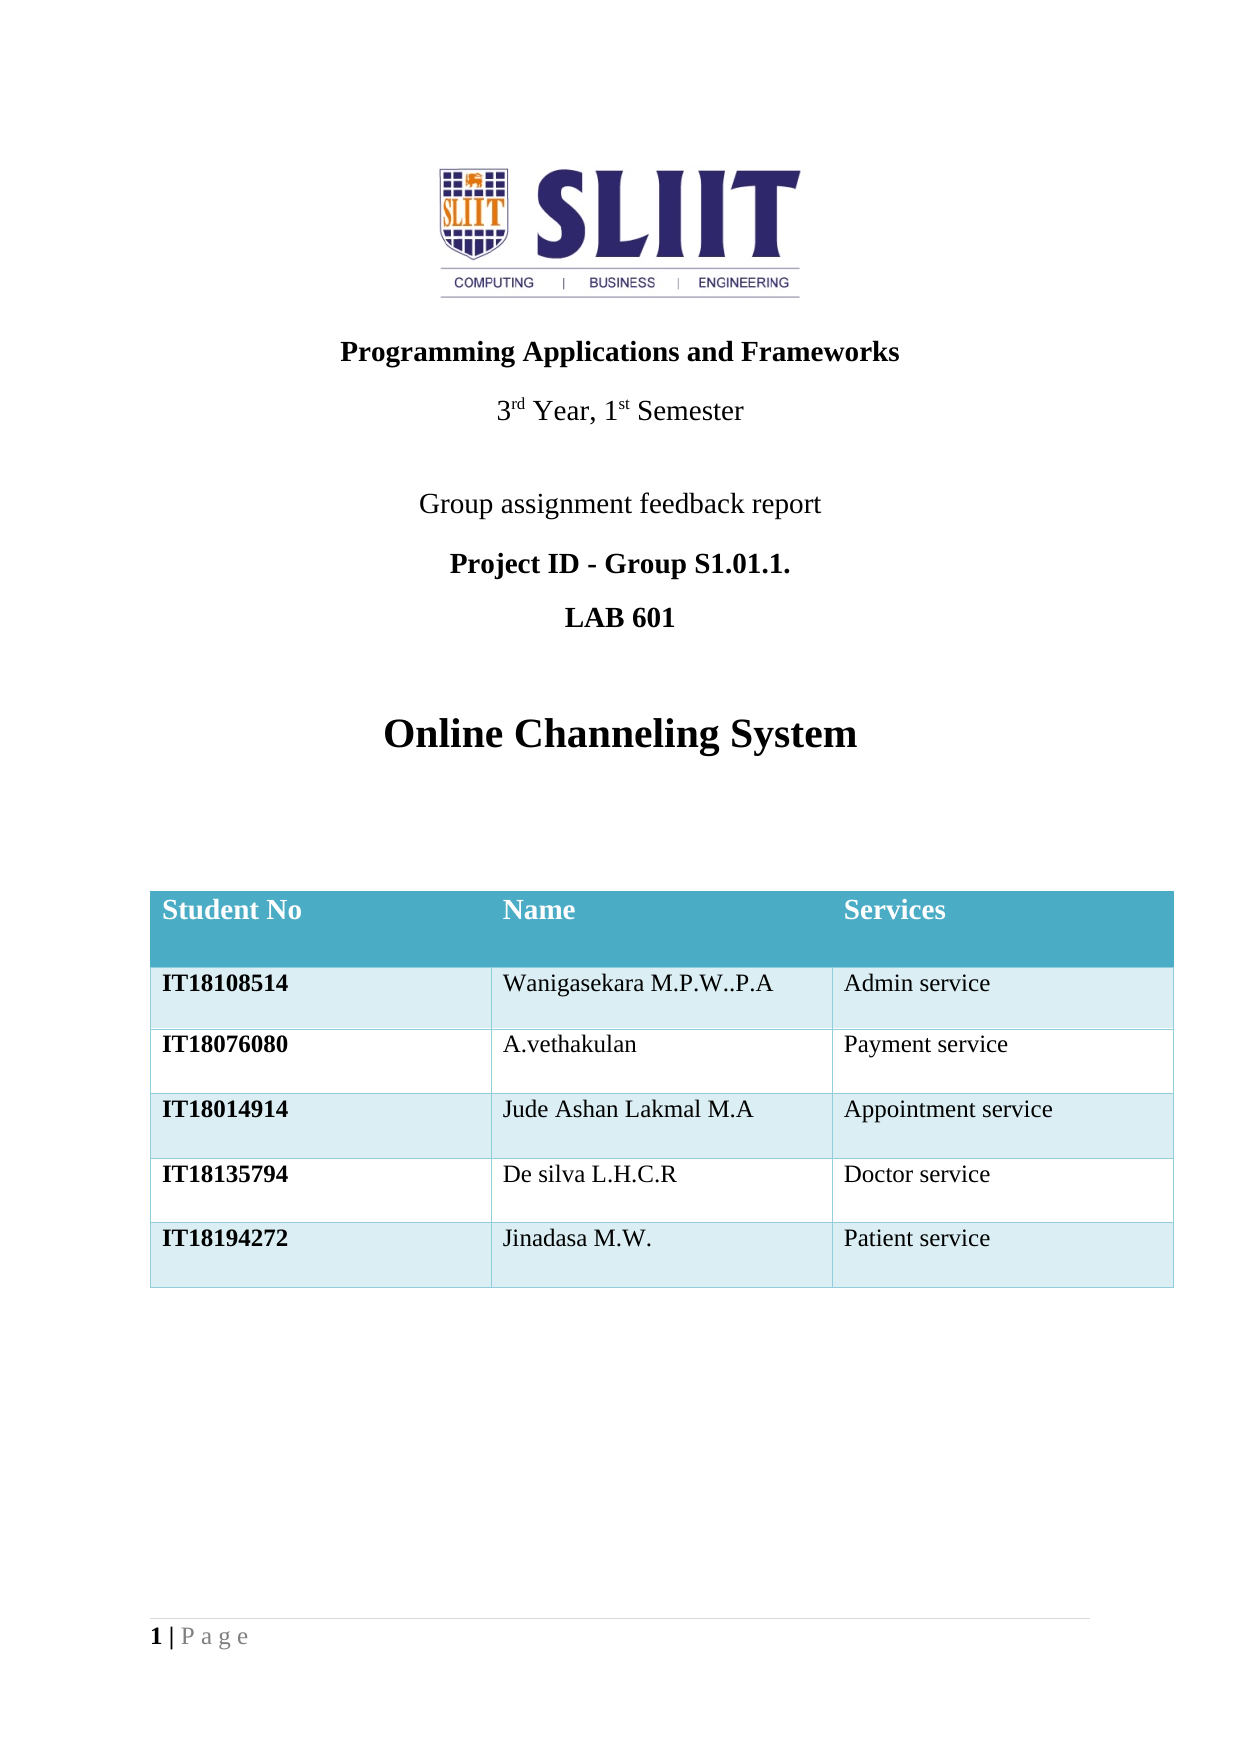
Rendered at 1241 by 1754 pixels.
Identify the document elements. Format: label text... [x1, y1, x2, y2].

table_header Student No [151, 892, 491, 967]
table_cell IT18076080 [151, 1030, 491, 1093]
table_cell A.vethakulan [492, 1030, 832, 1093]
text LAB 601 [150, 600, 1090, 634]
text 3rd Year, 1st Semester [150, 393, 1090, 427]
table_header Services [833, 892, 1173, 967]
text Project ID - Group S1.01.1. [150, 546, 1090, 579]
table_cell De silva L.H.C.R [492, 1159, 832, 1222]
table_cell IT18108514 [151, 968, 491, 1028]
text Programming Applications and Frameworks [150, 334, 1090, 368]
table_cell IT18194272 [151, 1223, 491, 1287]
table_cell Jinadasa M.W. [492, 1223, 832, 1287]
table_cell Wanigasekara M.P.W..P.A [492, 968, 832, 1028]
table_cell Admin service [833, 968, 1173, 1028]
table_cell IT18014914 [151, 1094, 491, 1158]
table_cell Doctor service [833, 1159, 1173, 1222]
table_cell Payment service [833, 1030, 1173, 1093]
text Group assignment feedback report [150, 486, 1090, 520]
table_cell IT18135794 [151, 1159, 491, 1222]
table_header Name [492, 892, 832, 967]
table_cell Jude Ashan Lakmal M.A [492, 1094, 832, 1158]
table_cell Appointment service [833, 1094, 1173, 1158]
table_cell Patient service [833, 1223, 1173, 1287]
text Online Channeling System [150, 709, 1090, 757]
picture [422, 150, 818, 309]
